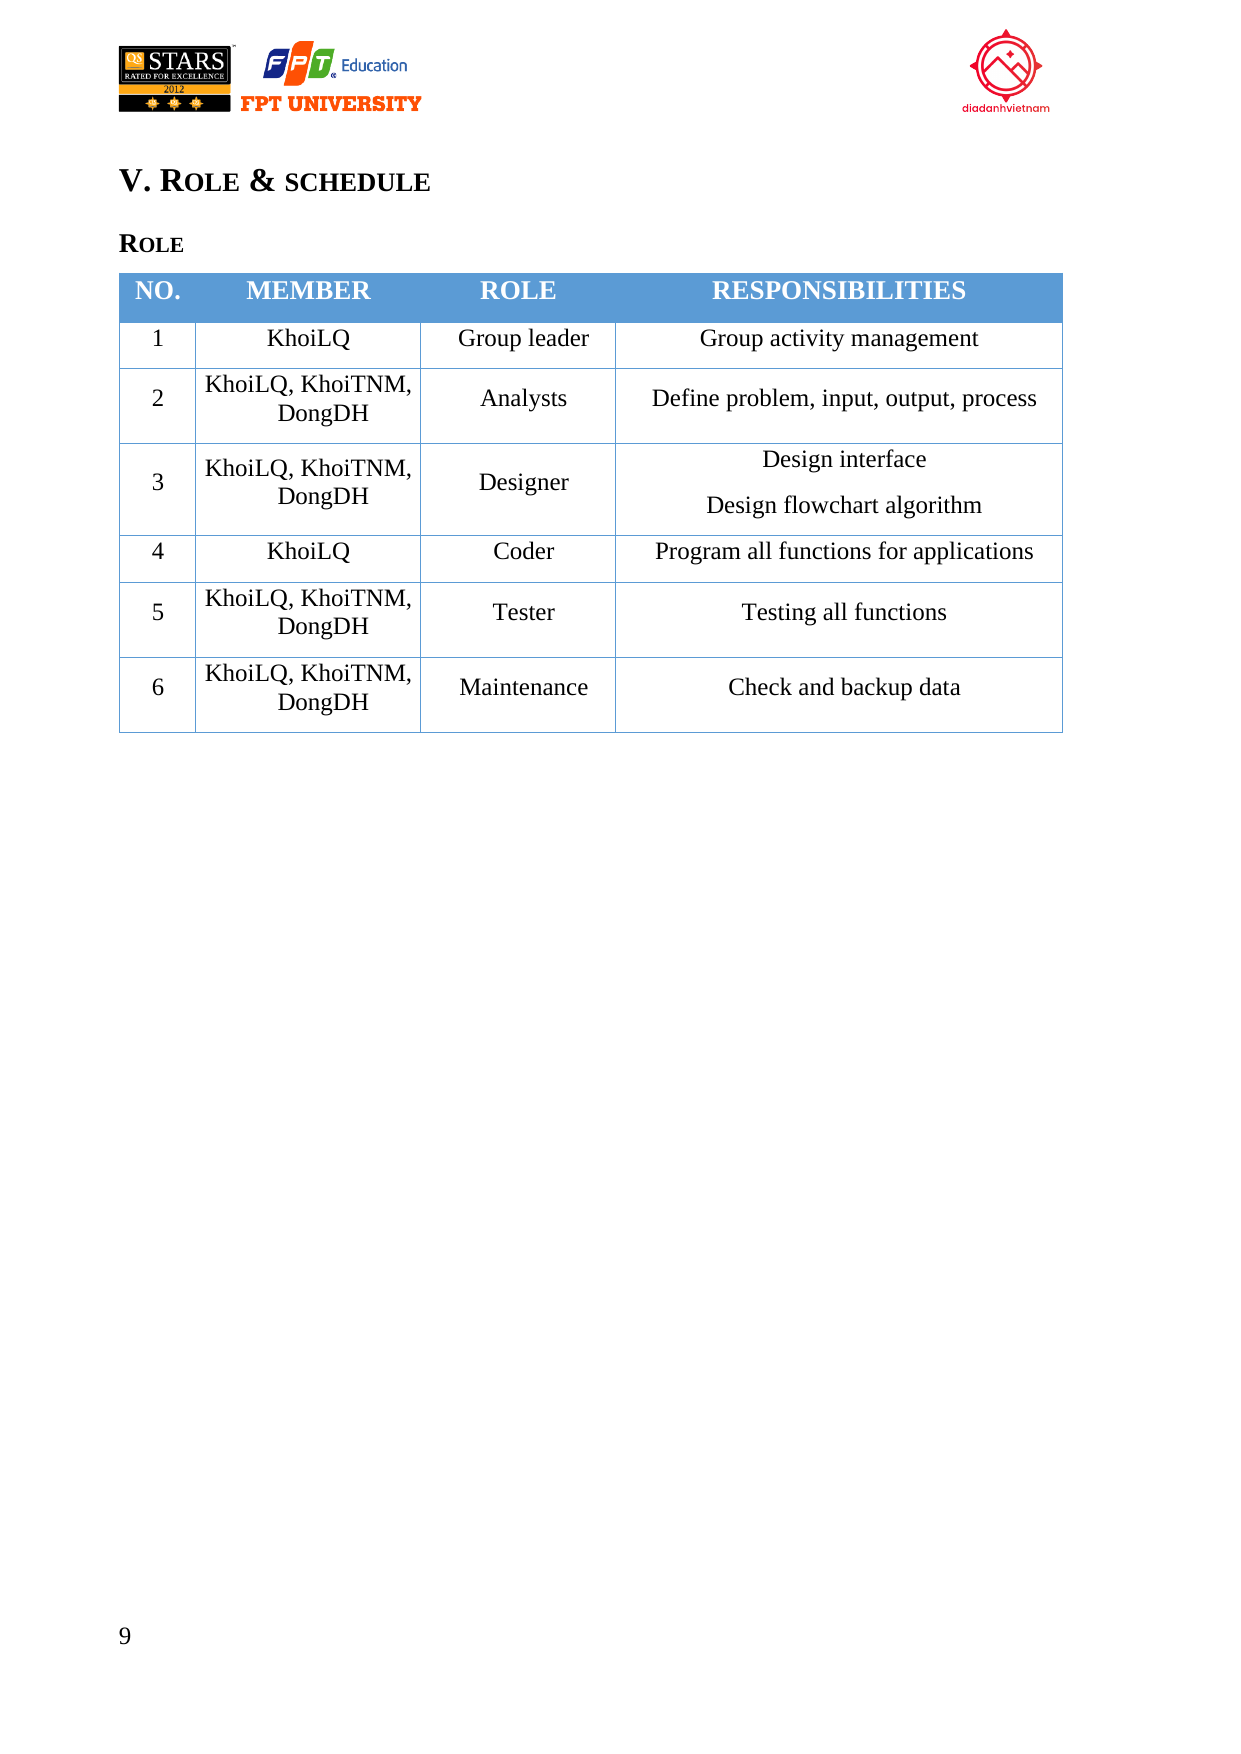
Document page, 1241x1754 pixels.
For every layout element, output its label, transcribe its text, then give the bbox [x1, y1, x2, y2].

table_cell Group activity management [616, 323, 1062, 368]
table_cell Testing all functions [616, 583, 1062, 657]
table_cell KhoiLQ, KhoiTNM, DongDH [196, 444, 420, 535]
table_cell Analysts [421, 369, 615, 443]
table_cell Group leader [421, 323, 615, 368]
table_header RESPONSIBILITIES [616, 274, 1062, 322]
subtitle V. Role & schedule [119, 160, 1063, 199]
table_cell 4 [120, 536, 195, 582]
picture [118, 41, 422, 112]
table_header NO. [120, 274, 195, 322]
table_cell 6 [120, 658, 195, 732]
table_cell 1 [120, 323, 195, 368]
table_cell Check and backup data [616, 658, 1062, 732]
picture [950, 17, 1062, 130]
table_cell KhoiLQ, KhoiTNM, DongDH [196, 369, 420, 443]
table_cell KhoiLQ [196, 536, 420, 582]
table_cell Design interface Design flowchart algorithm [616, 444, 1062, 535]
table_cell KhoiLQ, KhoiTNM, DongDH [196, 658, 420, 732]
table_cell Program all functions for applications [616, 536, 1062, 582]
subtitle Role [119, 227, 1063, 258]
table_cell KhoiLQ [196, 323, 420, 368]
table_cell Tester [421, 583, 615, 657]
table_header ROLE [421, 274, 615, 322]
table_cell KhoiLQ, KhoiTNM, DongDH [196, 583, 420, 657]
table_cell Designer [421, 444, 615, 535]
table_cell Maintenance [421, 658, 615, 732]
table_cell 2 [120, 369, 195, 443]
table_cell Define problem, input, output, process [616, 369, 1062, 443]
table_cell Coder [421, 536, 615, 582]
table_header MEMBER [196, 274, 420, 322]
table_cell 5 [120, 583, 195, 657]
table_cell 3 [120, 444, 195, 535]
